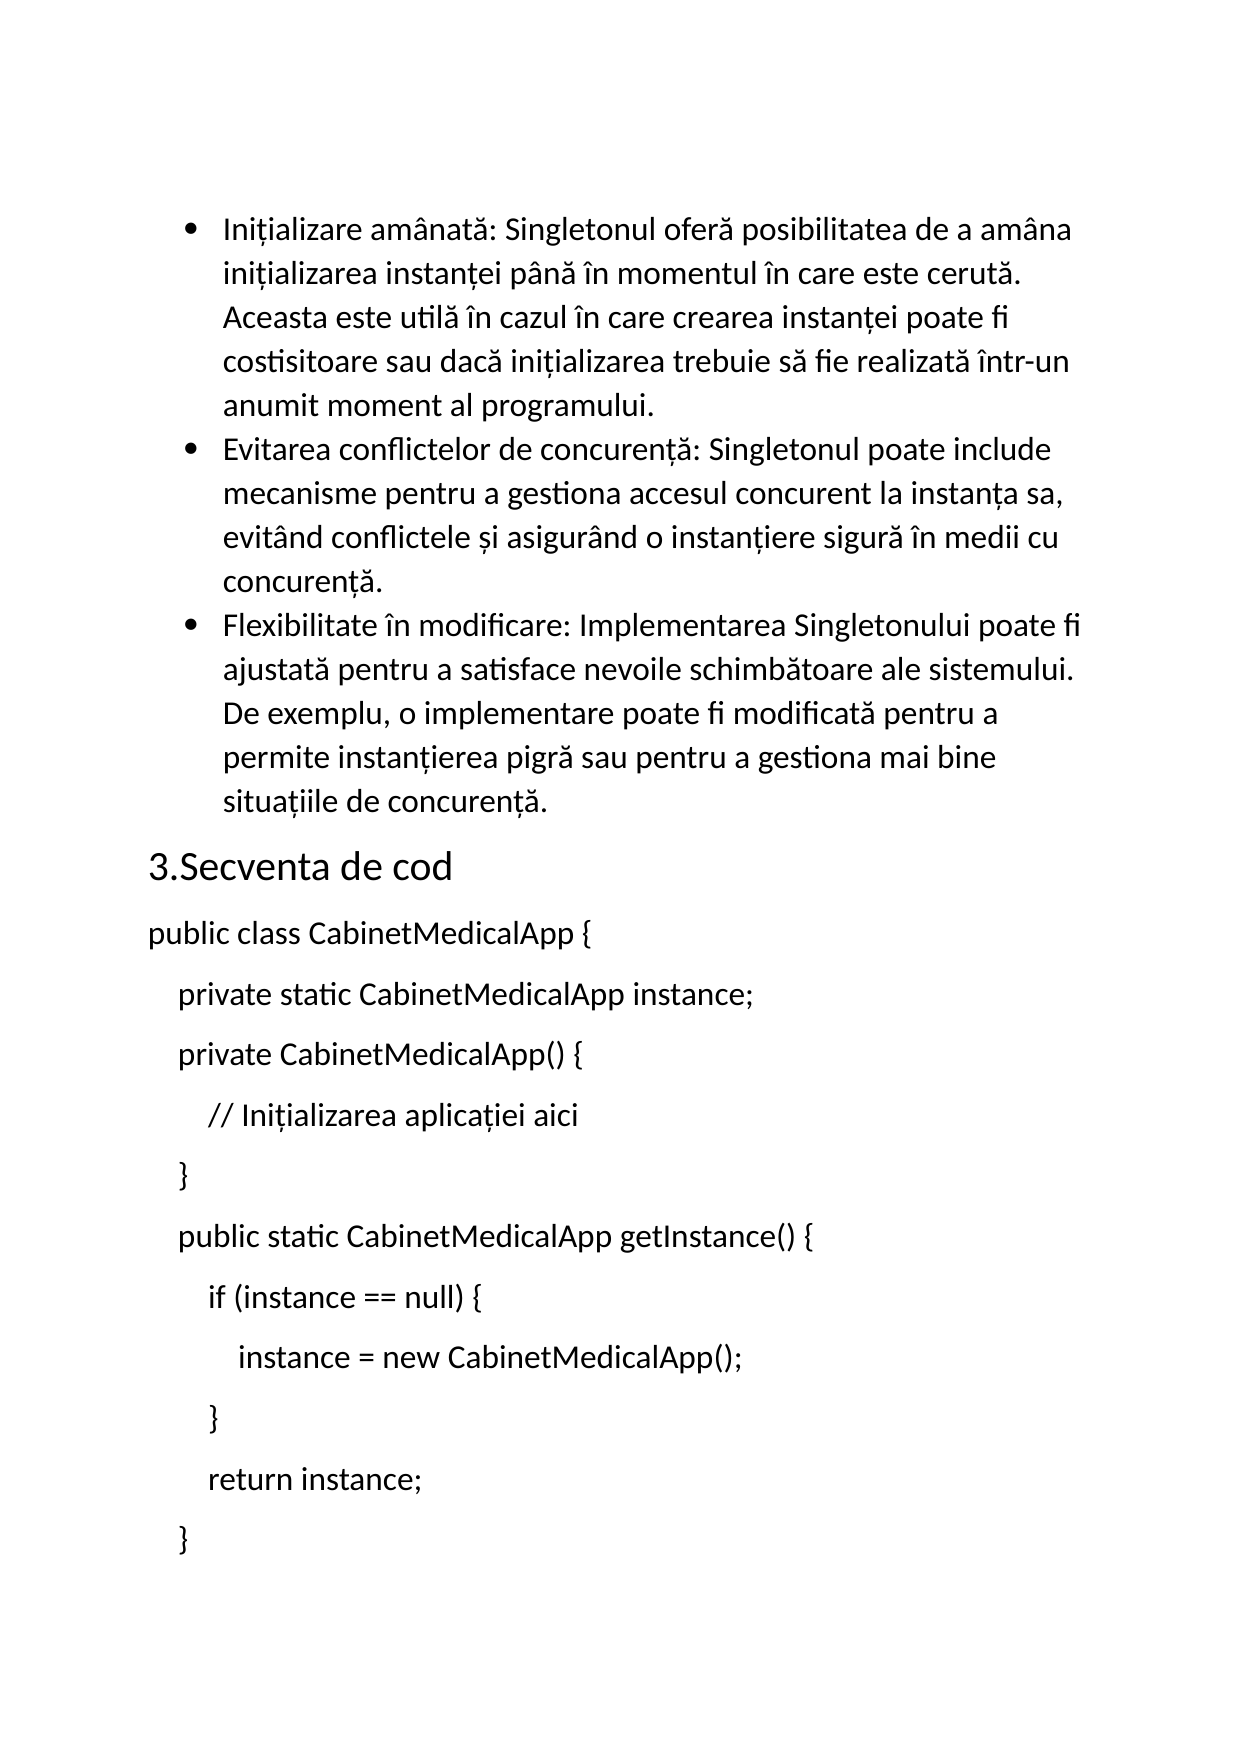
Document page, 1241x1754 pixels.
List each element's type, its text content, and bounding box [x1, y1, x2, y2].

list Inițializare amânată: Singletonul oferă posibilitatea de a amâna inițializarea instanței până în momentul în care este cerută. Aceasta este utilă în cazul în care crearea instanței poate fi costisitoare sau dacă inițializarea trebuie să fie realizată într-un anumit moment al programului. [185, 208, 1093, 425]
text private CabinetMedicalApp() { [148, 1033, 1093, 1074]
text public class CabinetMedicalApp { [148, 912, 1093, 953]
text } [148, 1397, 1093, 1438]
text 3.Secventa de cod [148, 840, 1093, 891]
text } [148, 1518, 1093, 1559]
text if (instance == null) { [148, 1276, 1093, 1316]
text instance = new CabinetMedicalApp(); [148, 1336, 1093, 1377]
text public static CabinetMedicalApp getInstance() { [148, 1215, 1093, 1256]
list Flexibilitate în modificare: Implementarea Singletonului poate fi ajustată pentru a satisface nevoile schimbătoare ale sistemului. De exemplu, o implementare poate fi modificată pentru a permite instanțierea pigră sau pentru a gestiona mai bine situațiile de concurență. [185, 604, 1093, 820]
text private static CabinetMedicalApp instance; [148, 972, 1093, 1013]
text } [148, 1154, 1093, 1195]
text return instance; [148, 1457, 1093, 1498]
list Evitarea conflictelor de concurență: Singletonul poate include mecanisme pentru a gestiona accesul concurent la instanța sa, evitând conflictele și asigurând o instanțiere sigură în medii cu concurență. [185, 428, 1093, 601]
text // Inițializarea aplicației aici [148, 1094, 1093, 1134]
